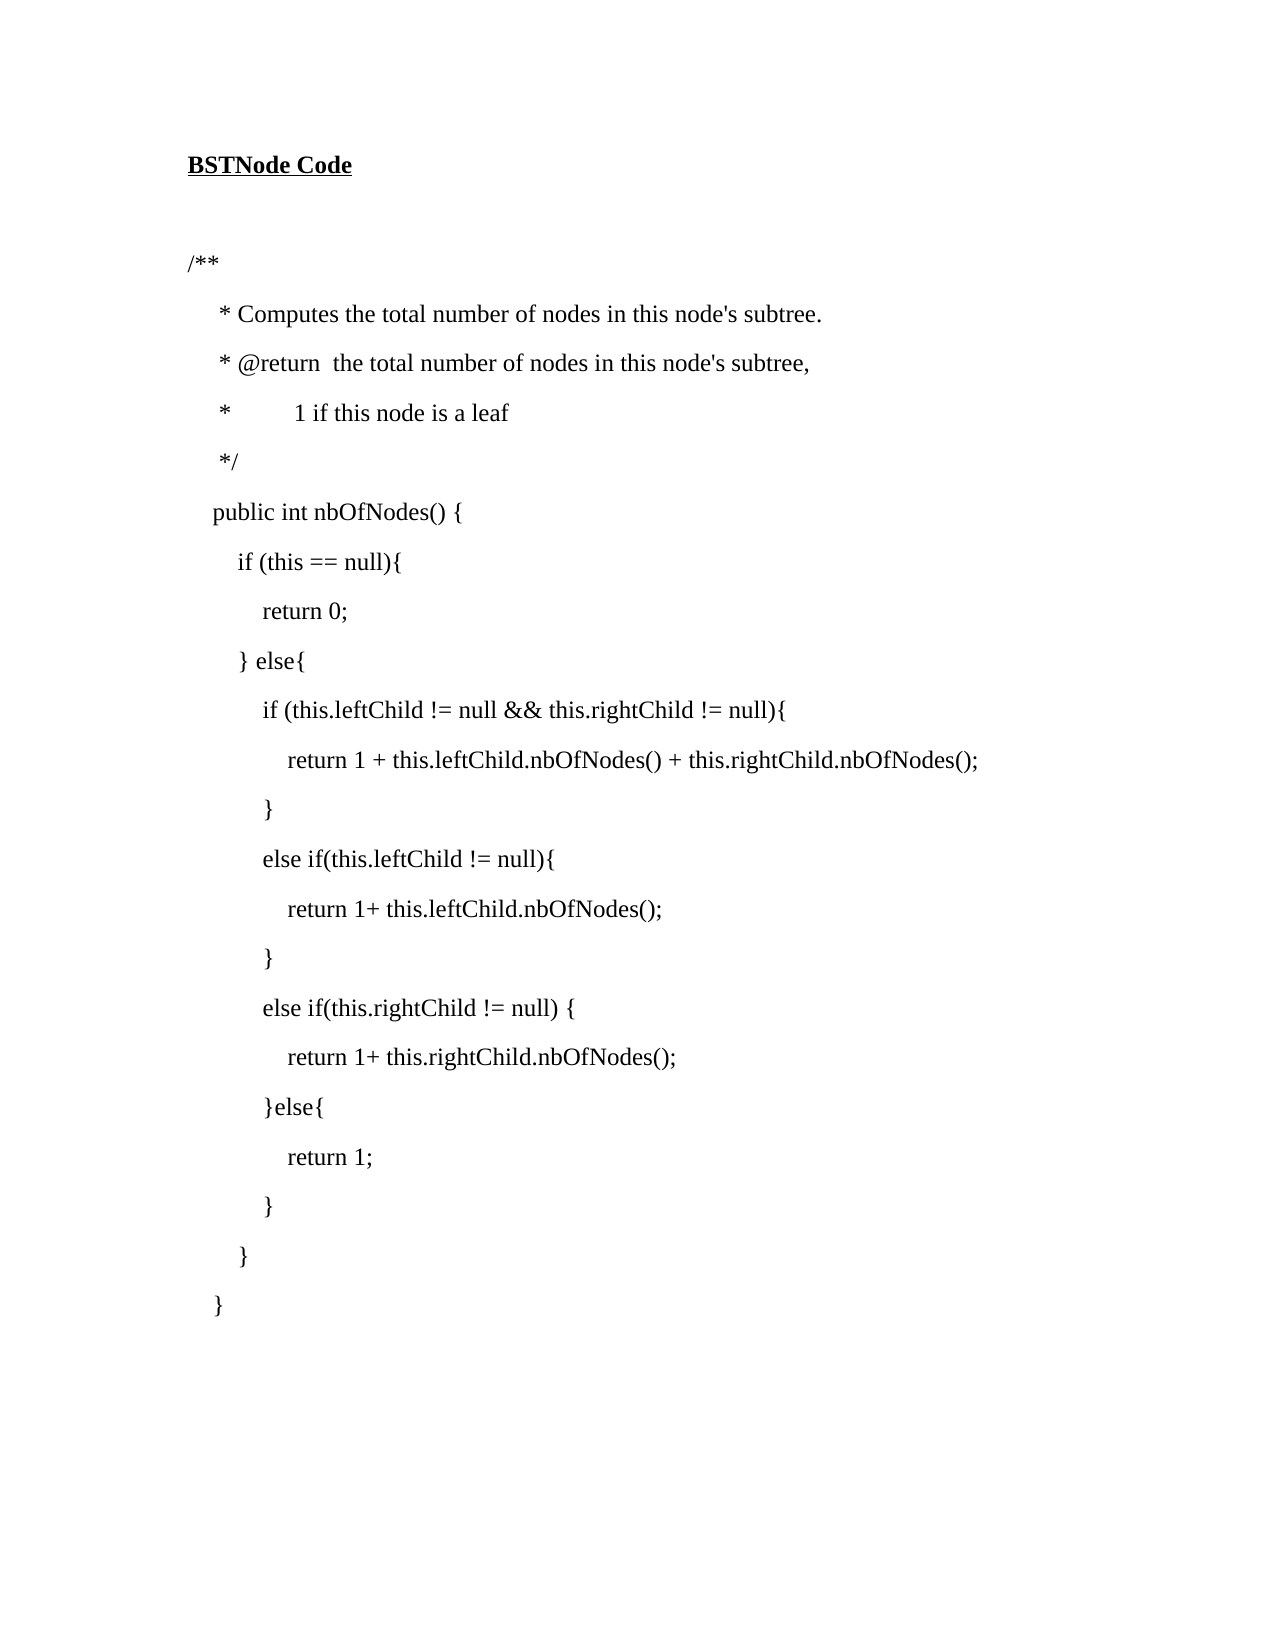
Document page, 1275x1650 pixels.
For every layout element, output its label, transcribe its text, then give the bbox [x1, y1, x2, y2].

text if (this.leftChild != null && this.rightChild != null){ [187, 695, 1087, 724]
text return 1+ this.rightChild.nbOfNodes(); [187, 1042, 1087, 1071]
text * 1 if this node is a leaf [187, 398, 1087, 427]
text else if(this.leftChild != null){ [187, 844, 1087, 873]
text } else{ [187, 646, 1087, 674]
text BSTNode Code [187, 150, 1087, 179]
text return 1; [187, 1142, 1087, 1170]
text } [187, 794, 1087, 823]
text return 0; [187, 596, 1087, 625]
text if (this == null){ [187, 547, 1087, 575]
text } [187, 1191, 1087, 1220]
text * Computes the total number of nodes in this node's subtree. [187, 299, 1087, 327]
text else if(this.rightChild != null) { [187, 993, 1087, 1022]
text } [187, 1290, 1087, 1319]
text }else{ [187, 1092, 1087, 1121]
text */ [187, 447, 1087, 476]
text * @return the total number of nodes in this node's subtree, [187, 348, 1087, 377]
text return 1+ this.leftChild.nbOfNodes(); [187, 894, 1087, 922]
text } [187, 1241, 1087, 1269]
text return 1 + this.leftChild.nbOfNodes() + this.rightChild.nbOfNodes(); [187, 745, 1087, 774]
text } [187, 943, 1087, 972]
text /** [187, 249, 1087, 278]
text public int nbOfNodes() { [187, 497, 1087, 526]
